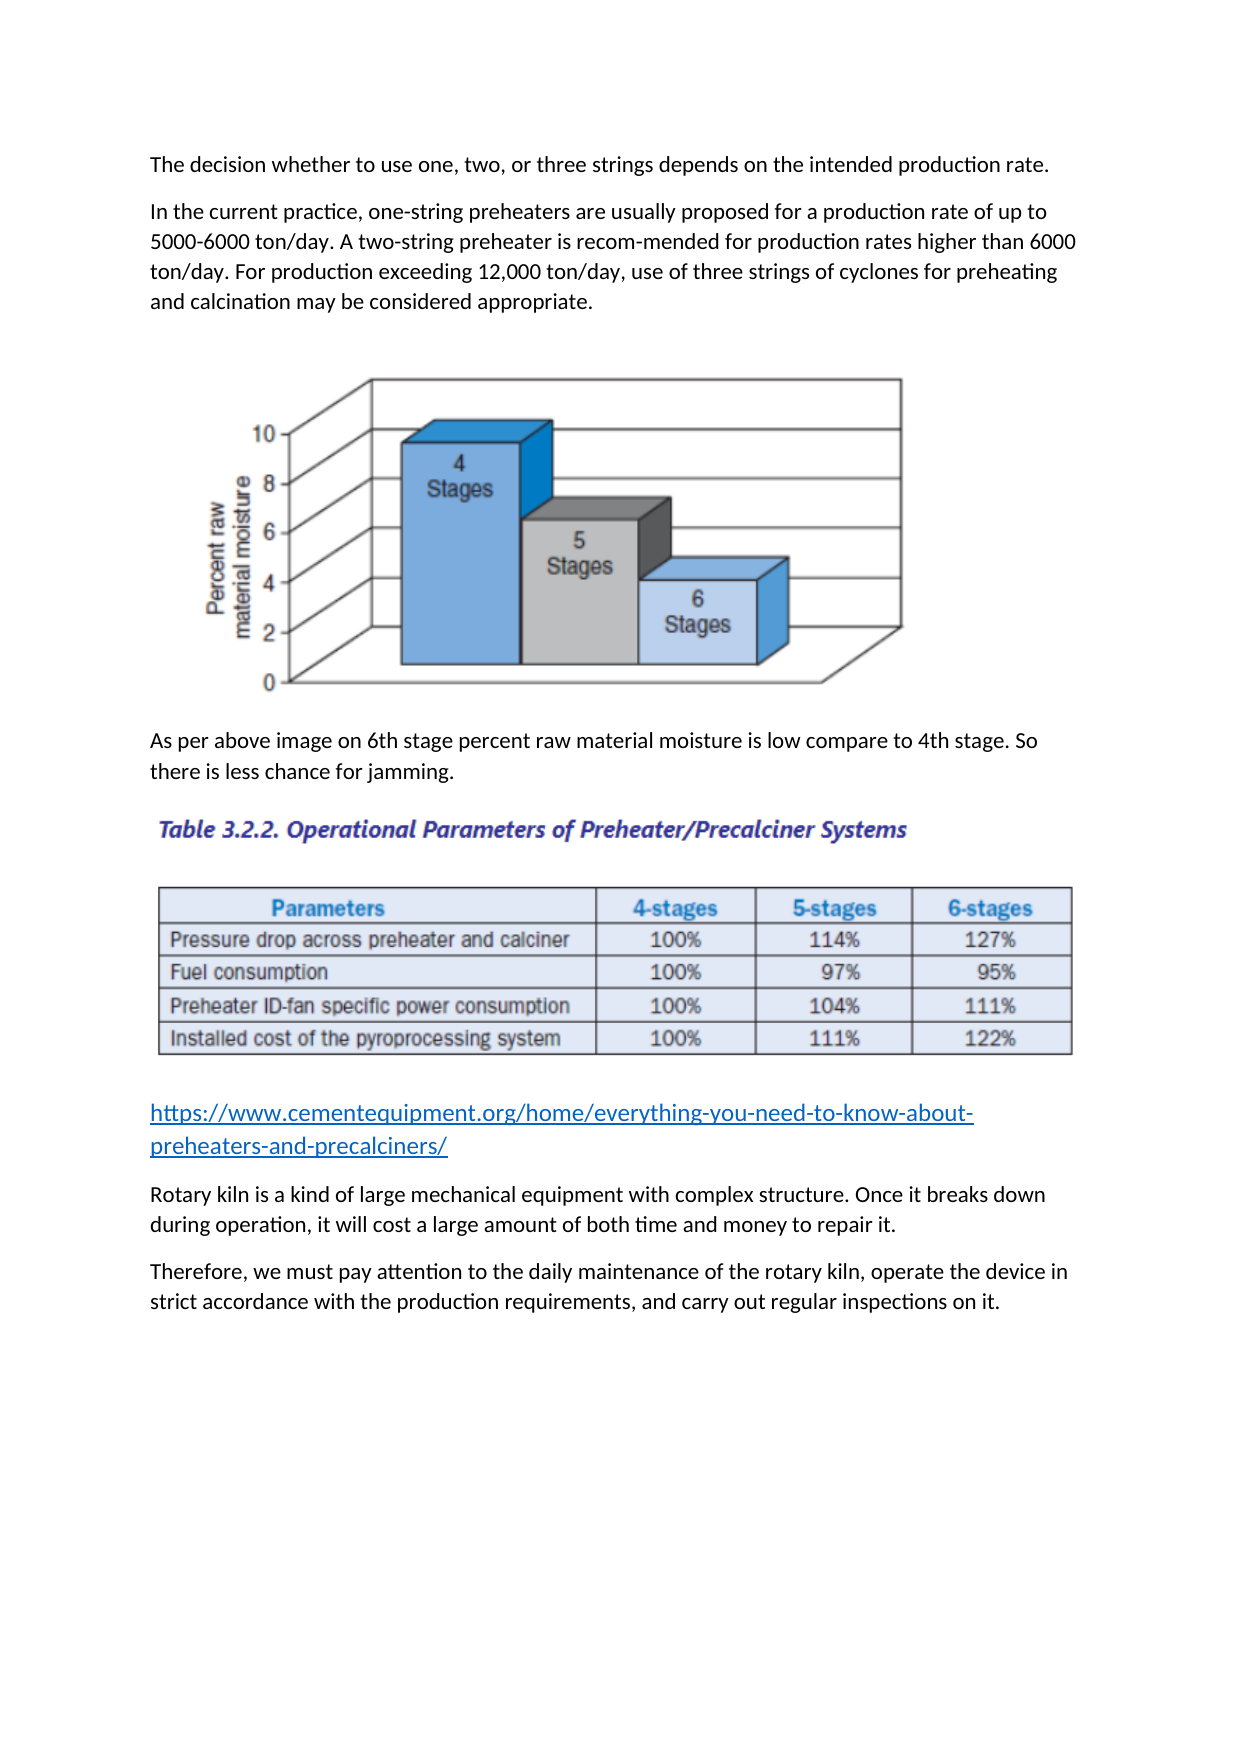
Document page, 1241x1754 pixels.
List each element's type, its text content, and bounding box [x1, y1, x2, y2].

text https://www.cementequipment.org/home/everything-you-need-to-know-about-preheaters-and-precalciners/ [150, 1097, 1090, 1161]
picture [150, 803, 1091, 1079]
text In the current practice, one-string preheaters are usually proposed for a production rate of up to 5000-6000 ton/day. A two-string preheater is recom-mended for production rates higher than 6000 ton/day. For production exceeding 12,000 ton/day, use of three strings of cyclones for preheating and calcination may be considered appropriate. [150, 197, 1090, 316]
text Rotary kiln is a kind of large mechanical equipment with complex structure. Once it breaks down during operation, it will cost a large amount of both time and money to repair it. [150, 1180, 1090, 1238]
text Therefore, we must pay attention to the daily maintenance of the rotary kiln, operate the device in strict accordance with the production requirements, and carry out regular inspections on it. [150, 1257, 1090, 1315]
text As per above image on 6th stage percent raw material moisture is low compare to 4th stage. So there is less chance for jamming. [150, 727, 1090, 785]
text The decision whether to use one, two, or three strings depends on the intended production rate. [150, 150, 1090, 178]
picture [150, 334, 983, 708]
